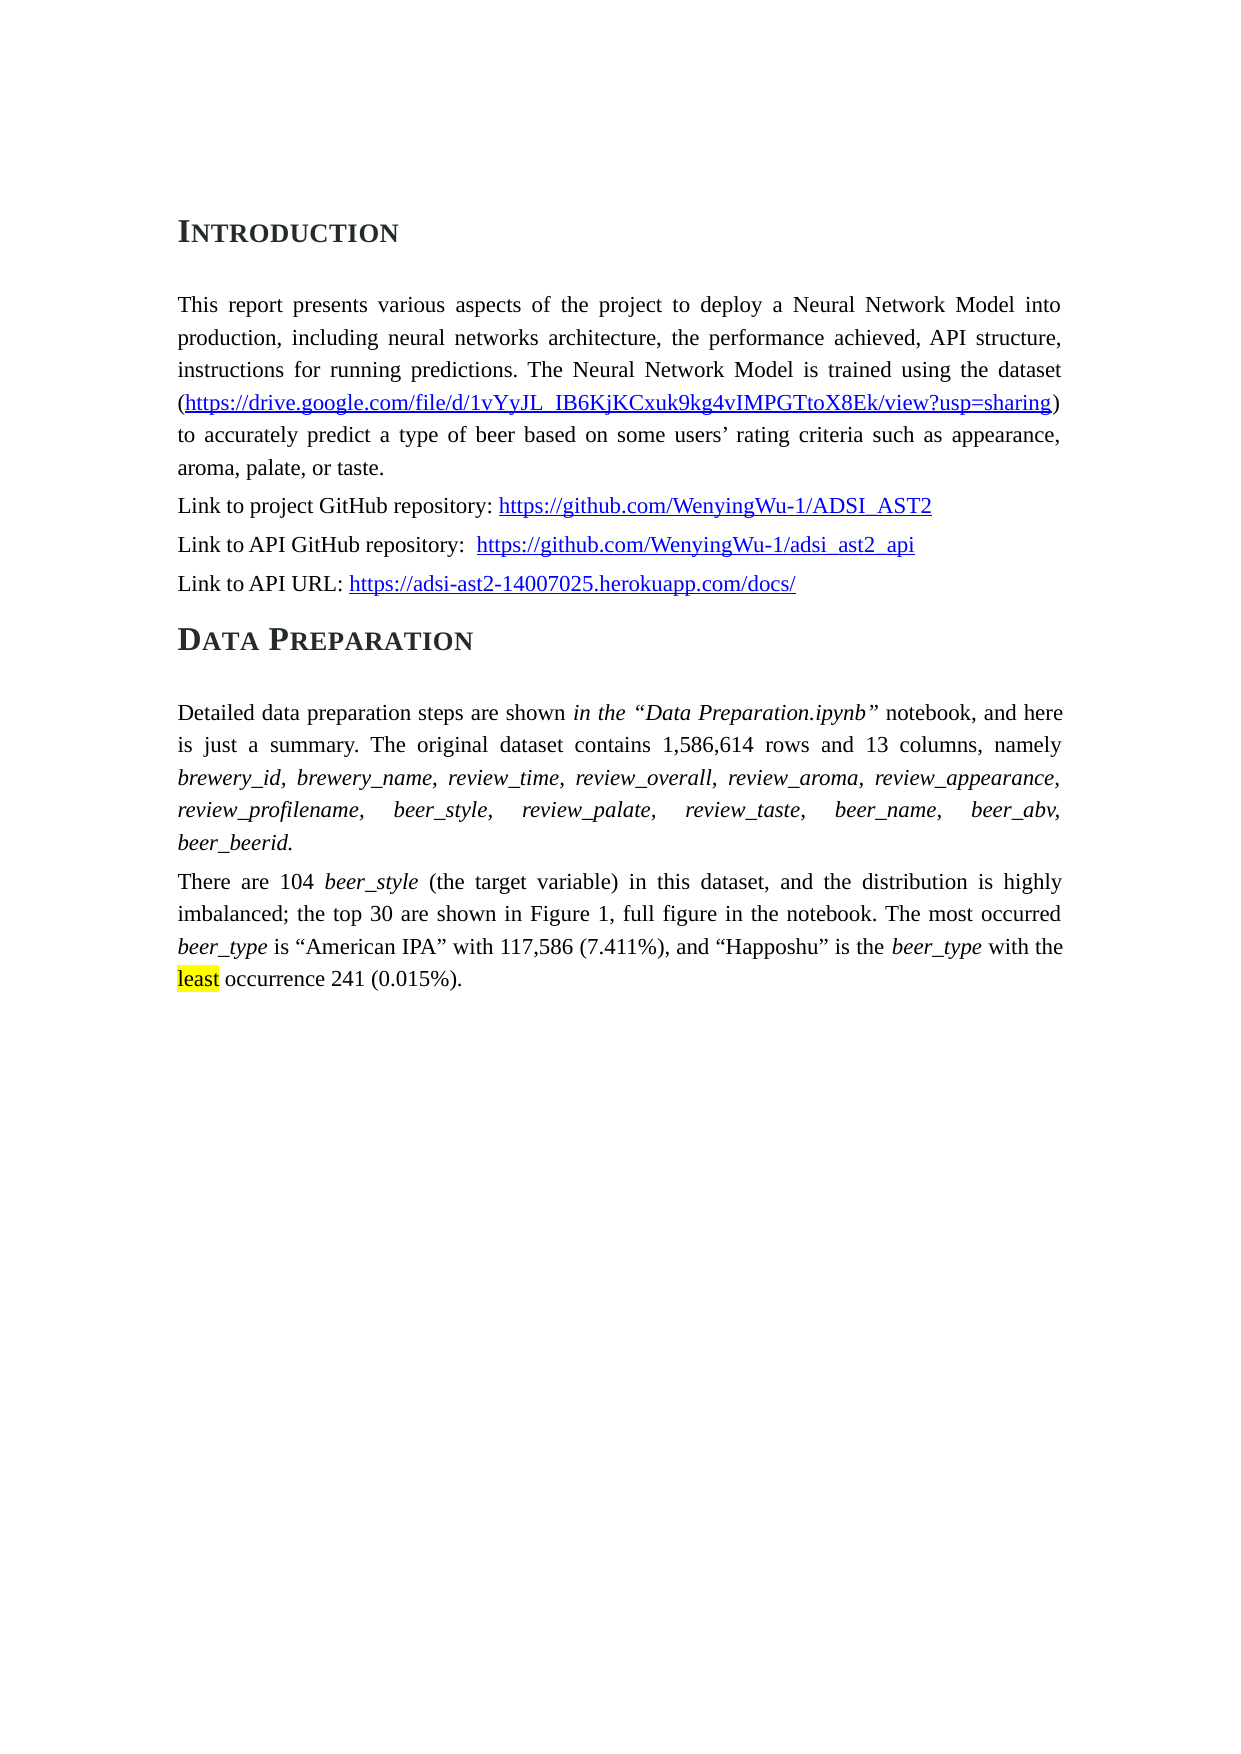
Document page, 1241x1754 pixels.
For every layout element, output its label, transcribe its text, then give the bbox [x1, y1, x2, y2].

text This report presents various aspects of the project to deploy a Neural Network Model into production, including neural networks architecture, the performance achieved, API structure, instructions for running predictions. The Neural Network Model is trained using the dataset (https://drive.google.com/file/d/1vYyJL_IB6KjKCxuk9kg4vIMPGTtoX8Ek/view?usp=sharing) to accurately predict a type of beer based on some users’ rating criteria such as appearance, aroma, palate, or taste. [177, 288, 1063, 483]
text Link to API GitHub repository: https://github.com/WenyingWu-1/adsi_ast2_api [177, 528, 1063, 561]
text Link to project GitHub repository: https://github.com/WenyingWu-1/ADSI_AST2 [177, 489, 1063, 522]
subtitle Introduction [177, 198, 1063, 263]
subtitle Data Preparation [177, 606, 1063, 671]
text Detailed data preparation steps are shown in the “Data Preparation.ipynb” notebook, and here is just a summary. The original dataset contains 1,586,614 rows and 13 columns, namely brewery_id, brewery_name, review_time, review_overall, review_aroma, review_appearance, review_profilename, beer_style, review_palate, review_taste, beer_name, beer_abv, beer_beerid. [177, 696, 1063, 858]
text There are 104 beer_style (the target variable) in this dataset, and the distribution is highly imbalanced; the top 30 are shown in Figure 1, full figure in the notebook. The most occurred beer_type is “American IPA” with 117,586 (7.411%), and “Happoshu” is the beer_type with the least occurrence 241 (0.015%). [177, 865, 1063, 995]
text Link to API URL: https://adsi-ast2-14007025.herokuapp.com/docs/ [177, 567, 1063, 599]
